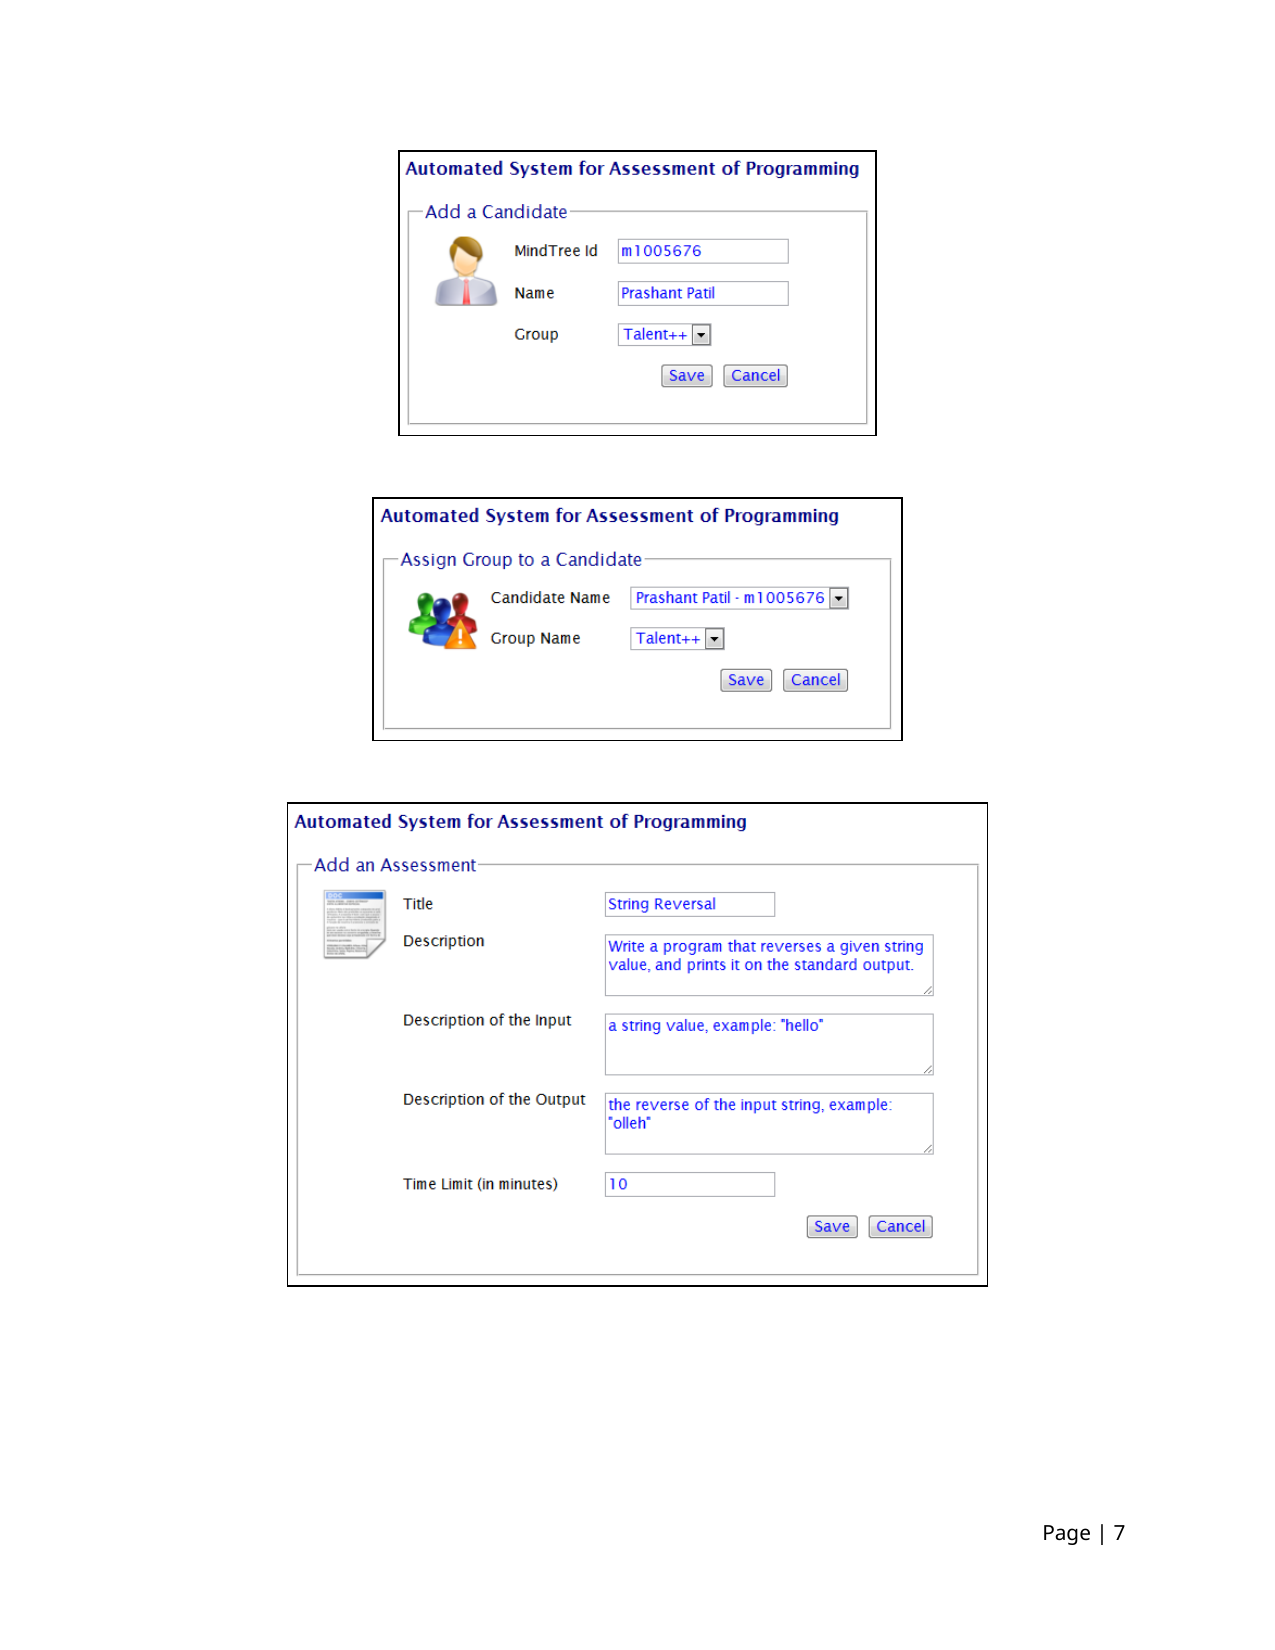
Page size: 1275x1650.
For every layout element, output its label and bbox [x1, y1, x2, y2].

picture [374, 499, 901, 740]
picture [400, 152, 875, 435]
picture [288, 804, 987, 1285]
